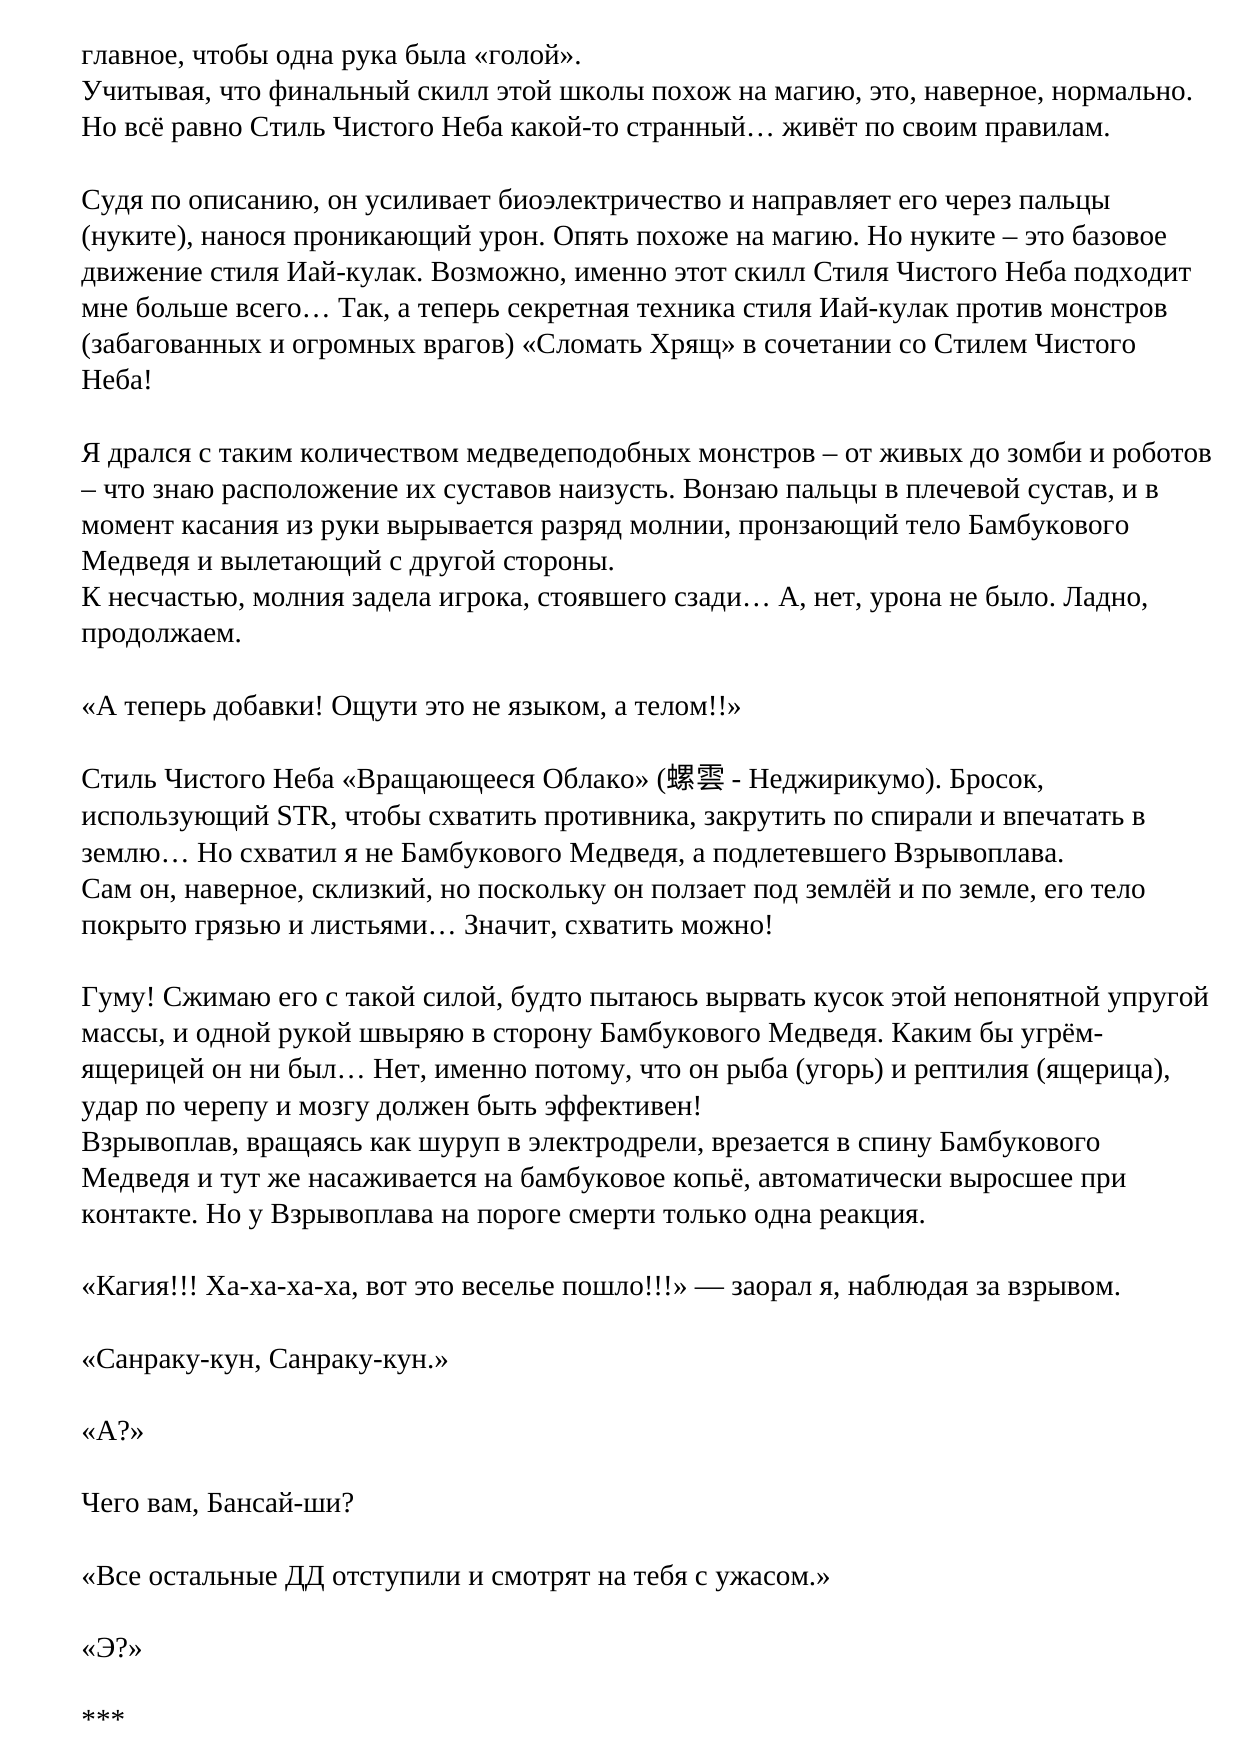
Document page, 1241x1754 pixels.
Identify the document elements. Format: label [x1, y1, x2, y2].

text [81, 37, 1215, 1736]
